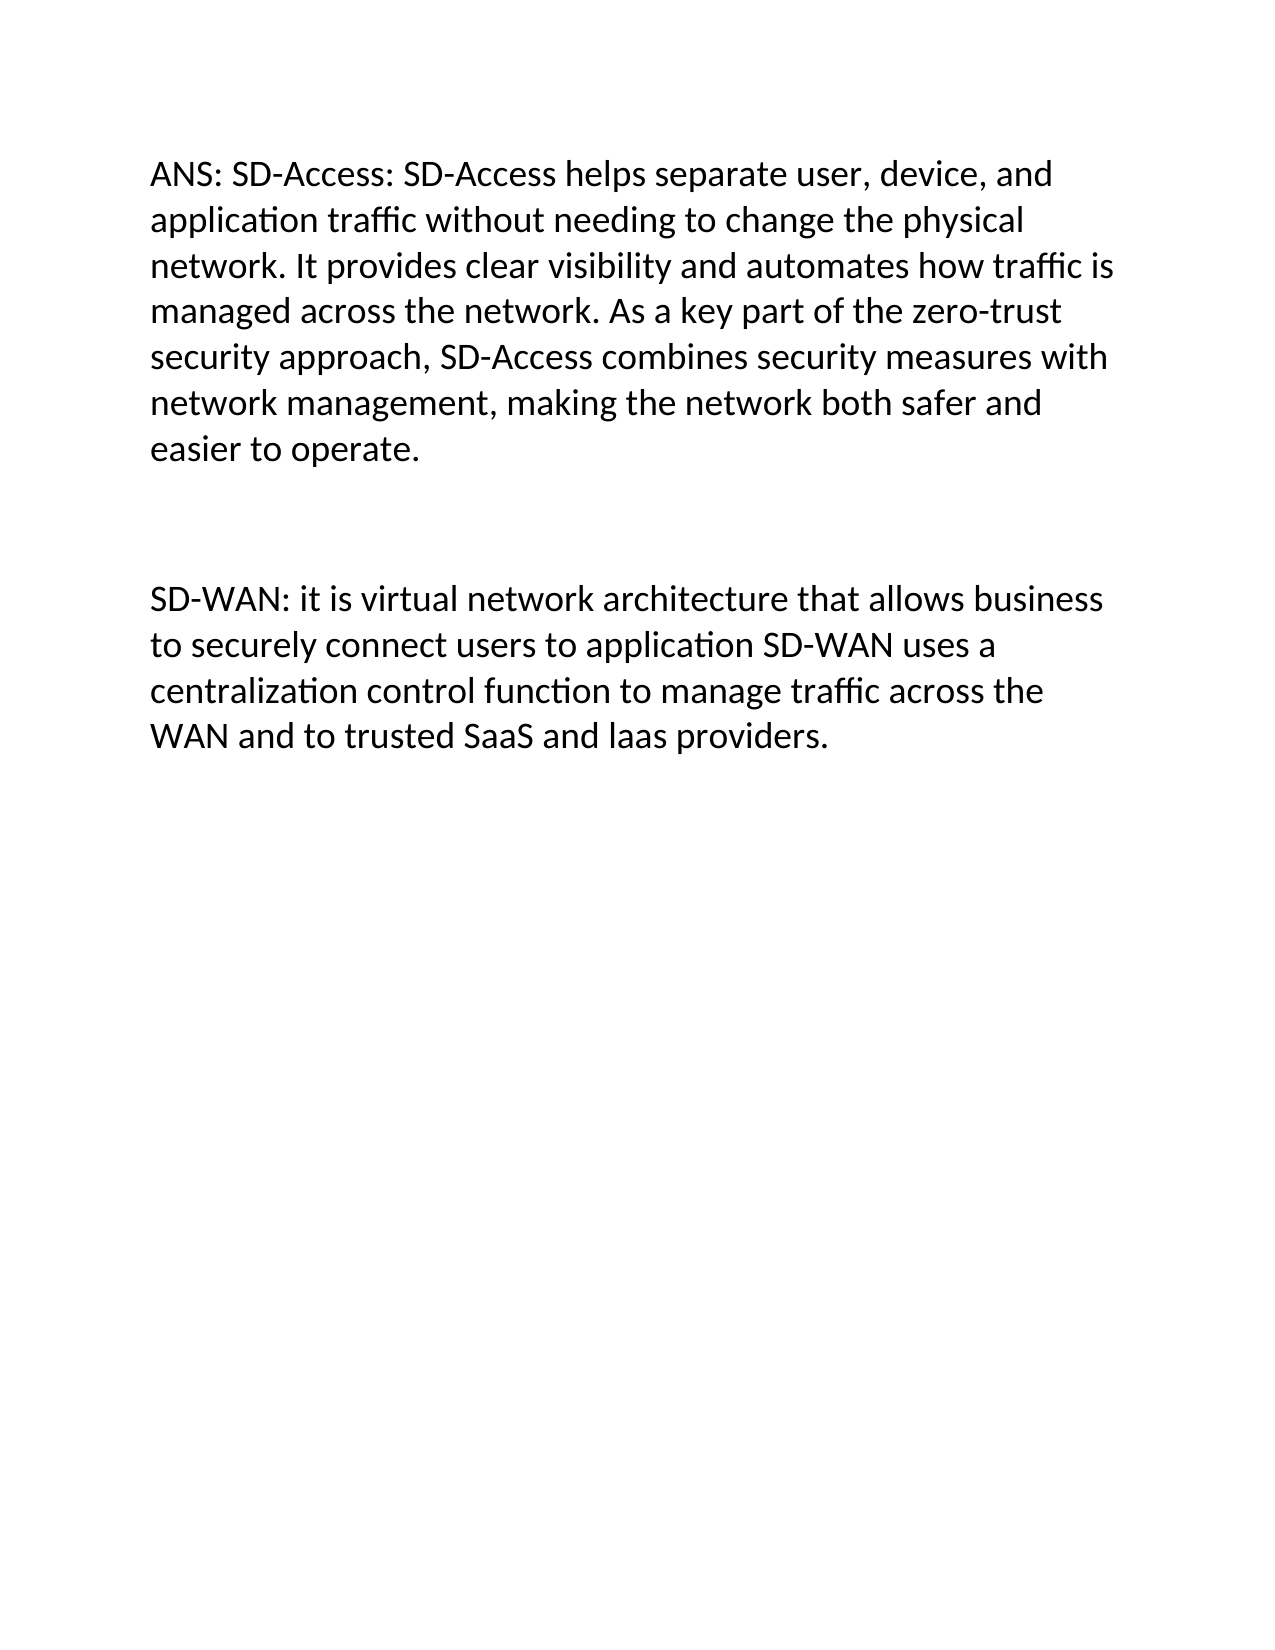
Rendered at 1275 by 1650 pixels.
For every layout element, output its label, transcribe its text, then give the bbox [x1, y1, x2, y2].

text ANS: SD-Access: SD-Access helps separate user, device, and application traffic without needing to change the physical network. It provides clear visibility and automates how traffic is managed across the network. As a key part of the zero-trust security approach, SD-Access combines security measures with network management, making the network both safer and easier to operate. [150, 150, 1125, 471]
text SD-WAN: it is virtual network architecture that allows business to securely connect users to application SD-WAN uses a centralization control function to manage traffic across the WAN and to trusted SaaS and laas providers. [150, 575, 1125, 758]
